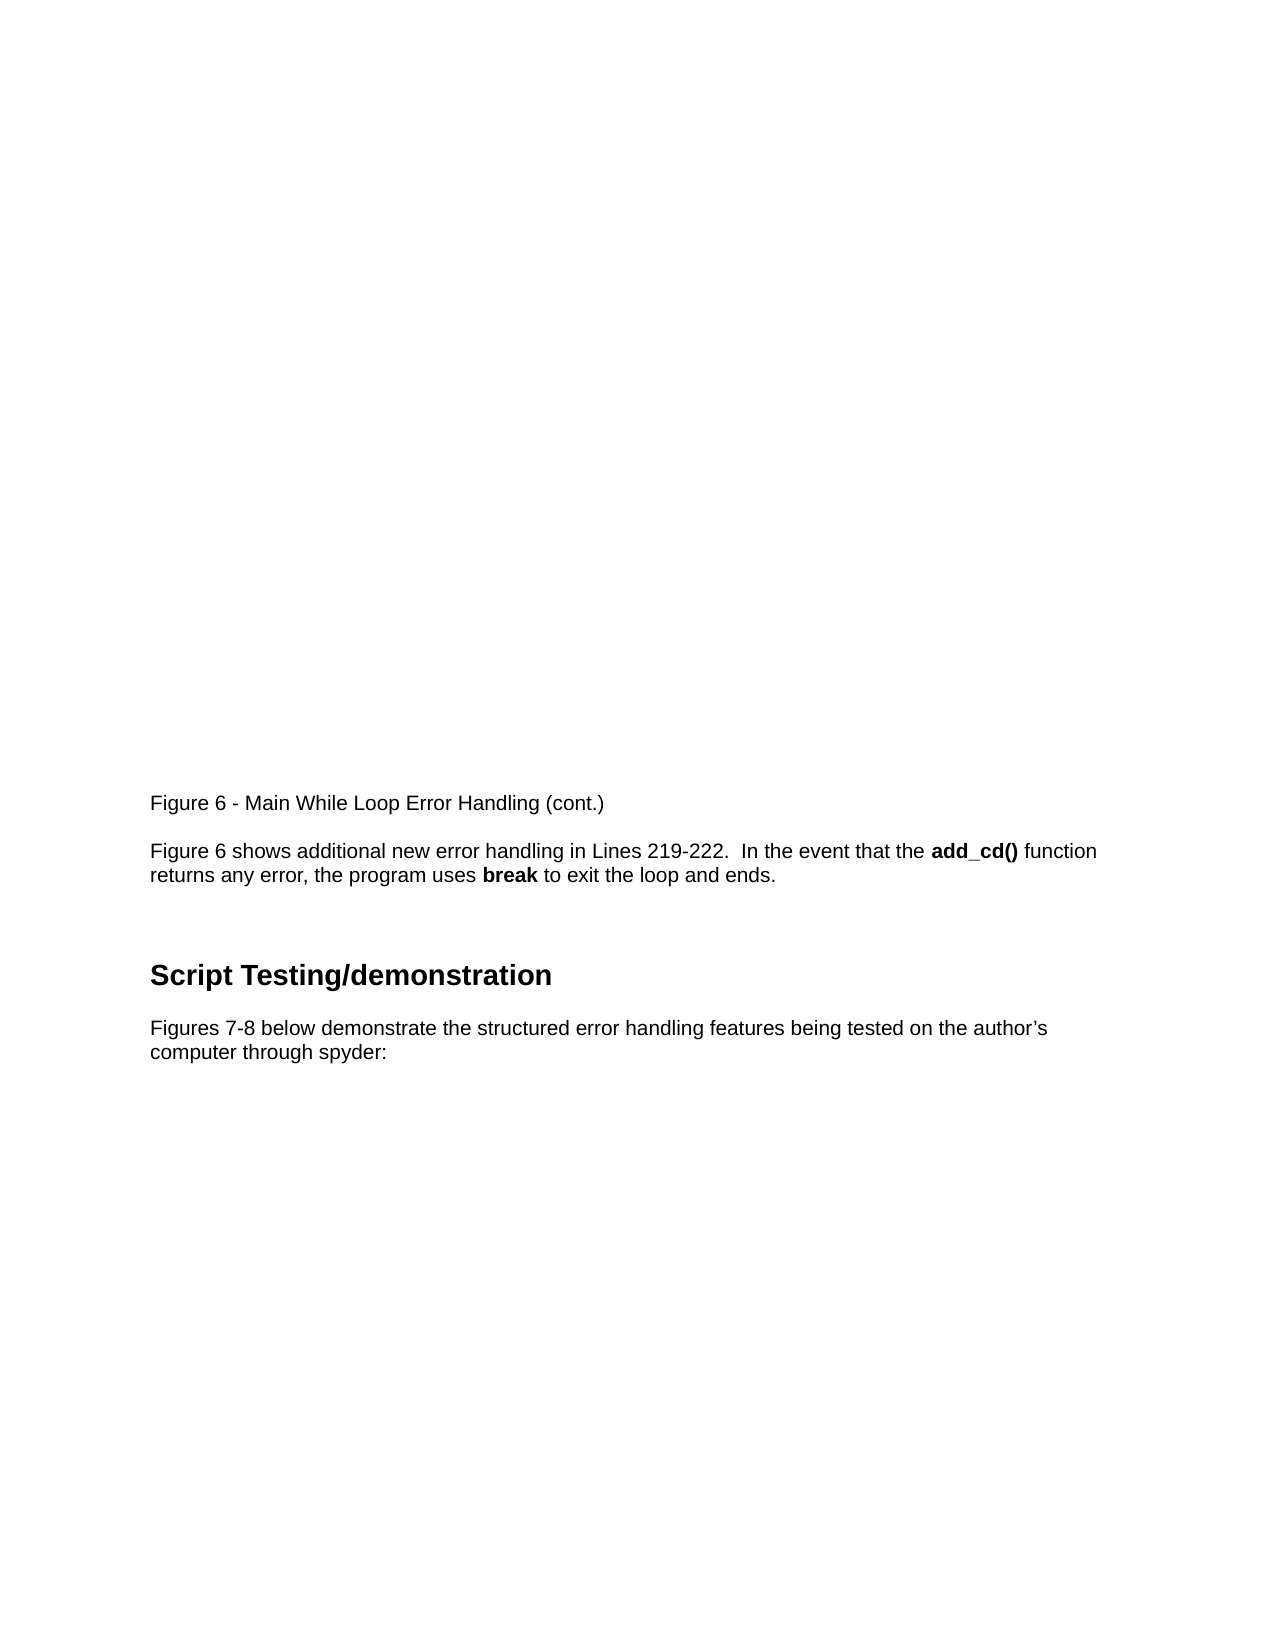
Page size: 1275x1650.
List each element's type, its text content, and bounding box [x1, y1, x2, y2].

text Figures 7-8 below demonstrate the structured error handling features being tested on the author’s computer through spyder: [150, 1016, 1125, 1064]
text Figure 6 shows additional new error handling in Lines 219-222. In the event that the add_cd() function returns any error, the program uses break to exit the loop and ends. [150, 838, 1125, 886]
text Figure 6 - Main While Loop Error Handling (cont.) [150, 791, 1125, 814]
text Script Testing/demonstration [150, 958, 1125, 992]
